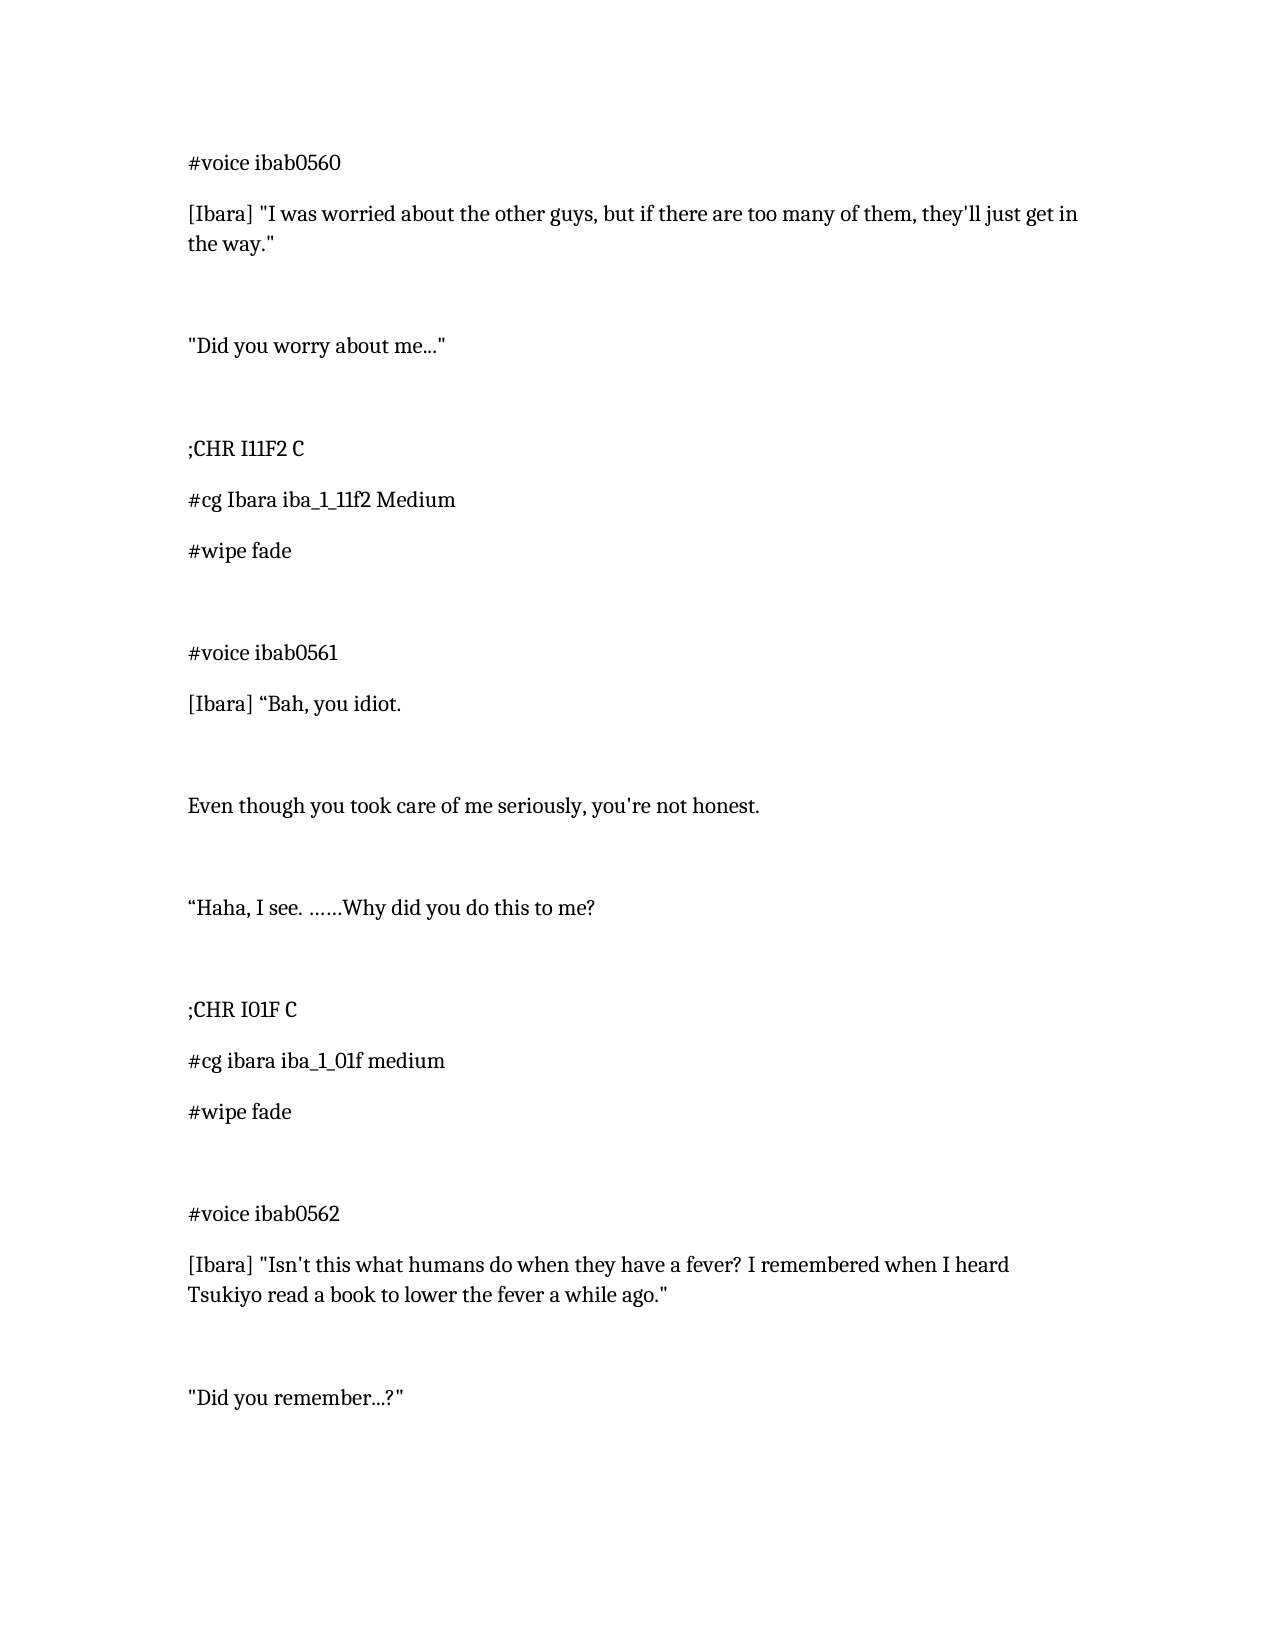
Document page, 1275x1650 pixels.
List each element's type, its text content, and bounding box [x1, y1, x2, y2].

text #voice ibab0562 [187, 1201, 1087, 1227]
text [Ibara] “Bah, you idiot. [187, 691, 1087, 717]
text #voice ibab0561 [187, 639, 1087, 666]
text ;CHR I11F2 C [187, 435, 1087, 462]
text "Did you worry about me..." [187, 333, 1087, 360]
text “Haha, I see. ……Why did you do this to me? [187, 895, 1087, 921]
text [Ibara] "Isn't this what humans do when they have a fever? I remembered when I heard Tsukiyo read a book to lower the fever a while ago." [187, 1252, 1087, 1309]
text [Ibara] "I was worried about the other guys, but if there are too many of them, they'll just get in the way." [187, 201, 1087, 258]
text #voice ibab0560 [187, 150, 1087, 176]
text #cg Ibara iba_1_11f2 Medium [187, 486, 1087, 513]
text ;CHR I01F C [187, 997, 1087, 1023]
text Even though you took care of me seriously, you're not honest. [187, 793, 1087, 819]
text #cg ibara iba_1_01f medium [187, 1048, 1087, 1074]
text #wipe fade [187, 537, 1087, 564]
text #wipe fade [187, 1099, 1087, 1125]
text "Did you remember...?" [187, 1384, 1087, 1411]
